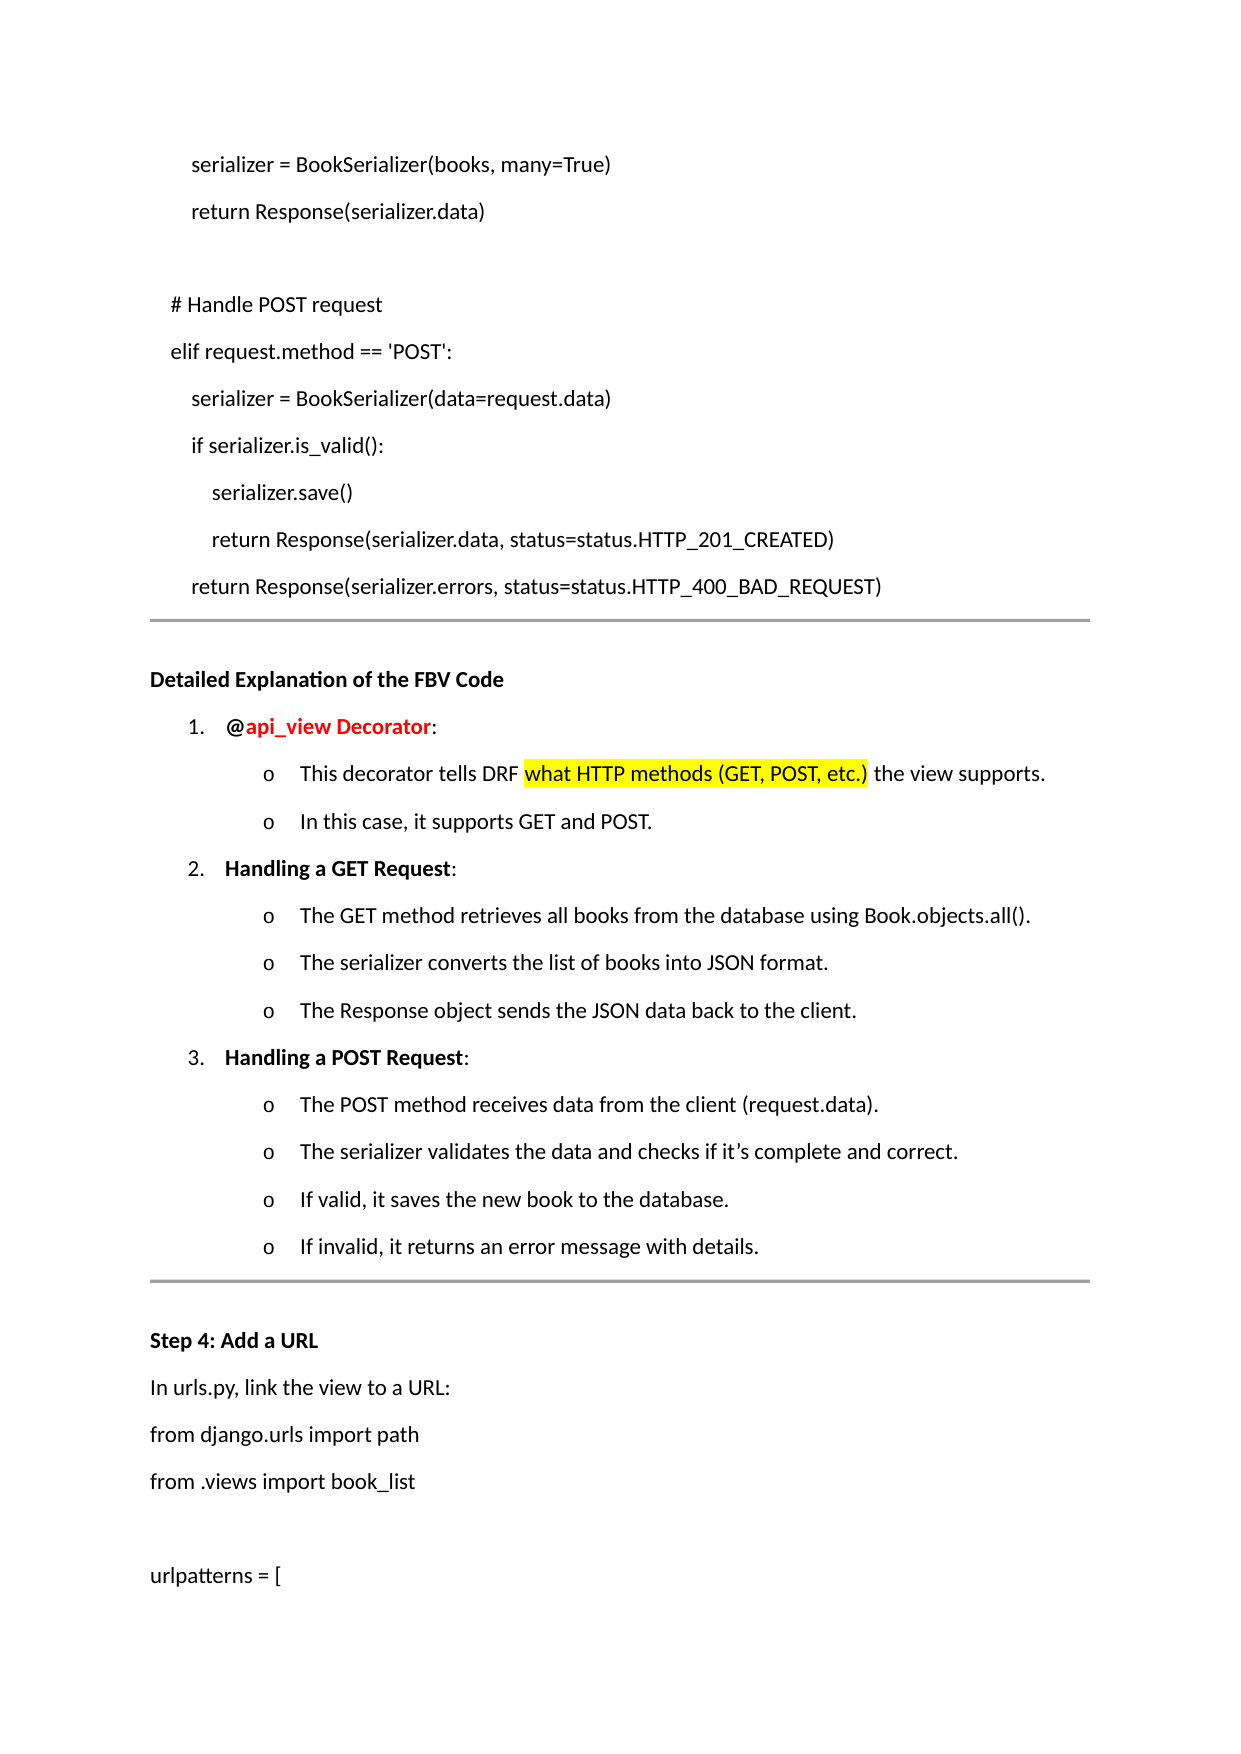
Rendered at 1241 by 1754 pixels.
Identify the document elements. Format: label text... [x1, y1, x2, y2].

list The serializer converts the list of books into JSON format. [262, 948, 1090, 977]
list @api_view Decorator: [187, 712, 1090, 741]
text Step 4: Add a URL [150, 1327, 1090, 1354]
list The serializer validates the data and checks if it’s complete and correct. [262, 1137, 1090, 1166]
text serializer = BookSerializer(data=request.data) [150, 384, 1090, 412]
list The Response object sends the JSON data back to the client. [262, 996, 1090, 1024]
text return Response(serializer.data) [150, 197, 1090, 225]
list In this case, it supports GET and POST. [262, 807, 1090, 835]
list Handling a GET Request: [187, 854, 1090, 882]
list If invalid, it returns an error message with details. [262, 1232, 1090, 1261]
text Detailed Explanation of the FBV Code [150, 666, 1090, 694]
list Handling a POST Request: [187, 1043, 1090, 1071]
text serializer.save() [150, 478, 1090, 506]
text if serializer.is_valid(): [150, 431, 1090, 459]
text return Response(serializer.data, status=status.HTTP_201_CREATED) [150, 525, 1090, 553]
list The POST method receives data from the client (request.data). [262, 1090, 1090, 1119]
text return Response(serializer.errors, status=status.HTTP_400_BAD_REQUEST) [150, 572, 1090, 600]
text In urls.py, link the view to a URL: [150, 1373, 1090, 1401]
text from .views import book_list [150, 1467, 1090, 1495]
text from django.urls import path [150, 1420, 1090, 1448]
list The GET method retrieves all books from the database using Book.objects.all(). [262, 901, 1090, 929]
list This decorator tells DRF what HTTP methods (GET, POST, etc.) the view supports. [262, 759, 1090, 788]
text serializer = BookSerializer(books, many=True) [150, 150, 1090, 178]
text # Handle POST request [150, 291, 1090, 319]
text elif request.method == 'POST': [150, 337, 1090, 366]
text urlpatterns = [ [150, 1561, 1090, 1589]
list If valid, it saves the new book to the database. [262, 1185, 1090, 1213]
